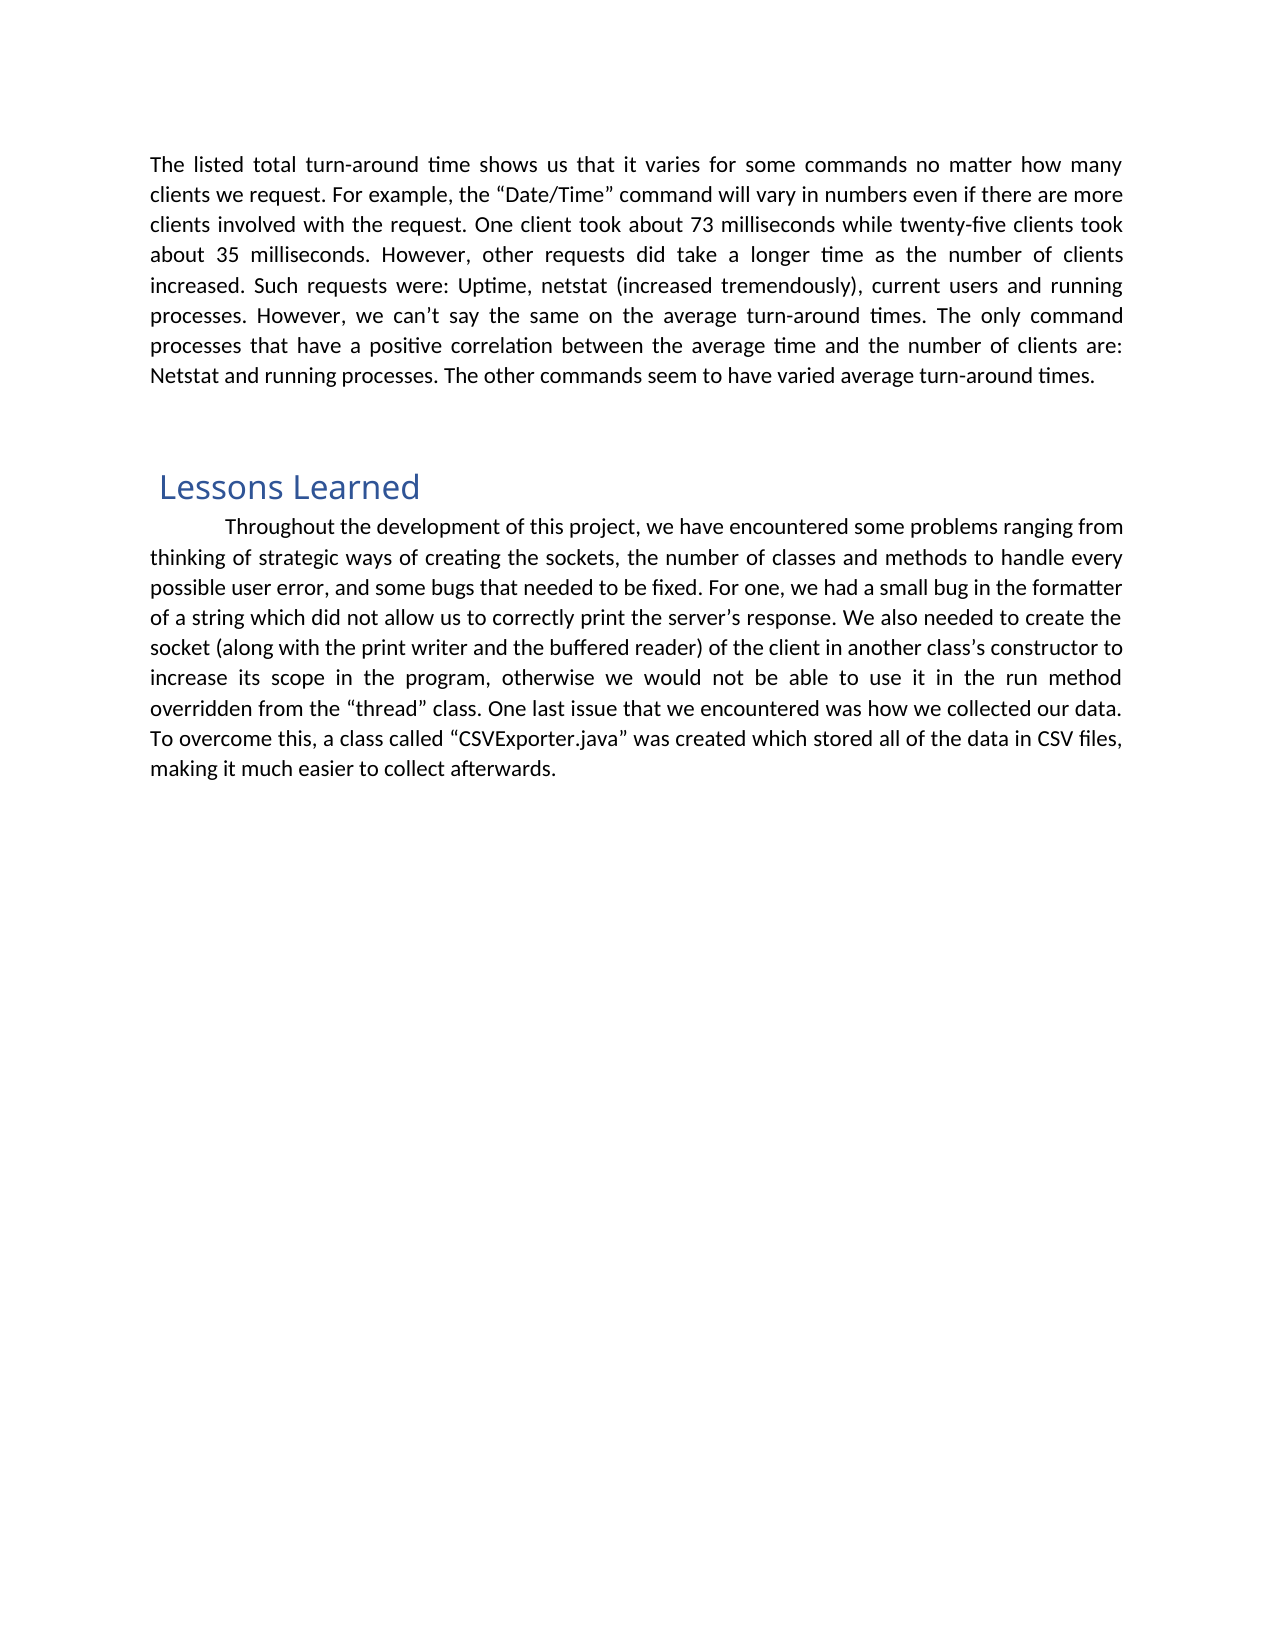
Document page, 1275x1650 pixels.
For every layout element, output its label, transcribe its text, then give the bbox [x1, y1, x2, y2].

text The listed total turn-around time shows us that it varies for some commands no matter how many clients we request. For example, the “Date/Time” command will vary in numbers even if there are more clients involved with the request. One client took about 73 milliseconds while twenty-five clients took about 35 milliseconds. However, other requests did take a longer time as the number of clients increased. Such requests were: Uptime, netstat (increased tremendously), current users and running processes. However, we can’t say the same on the average turn-around times. The only command processes that have a positive correlation between the average time and the number of clients are: Netstat and running processes. The other commands seem to have varied average turn-around times. [150, 150, 1125, 389]
text Throughout the development of this project, we have encountered some problems ranging from thinking of strategic ways of creating the sockets, the number of classes and methods to handle every possible user error, and some bugs that needed to be fixed. For one, we had a small bug in the formatter of a string which did not allow us to correctly print the server’s response. We also needed to create the socket (along with the print writer and the buffered reader) of the client in another class’s constructor to increase its scope in the program, otherwise we would not be able to use it in the run method overridden from the “thread” class. One last issue that we encountered was how we collected our data. To overcome this, a class called “CSVExporter.java” was created which stored all of the data in CSV files, making it much easier to collect afterwards. [150, 512, 1125, 782]
subtitle Lessons Learned [150, 463, 1125, 509]
